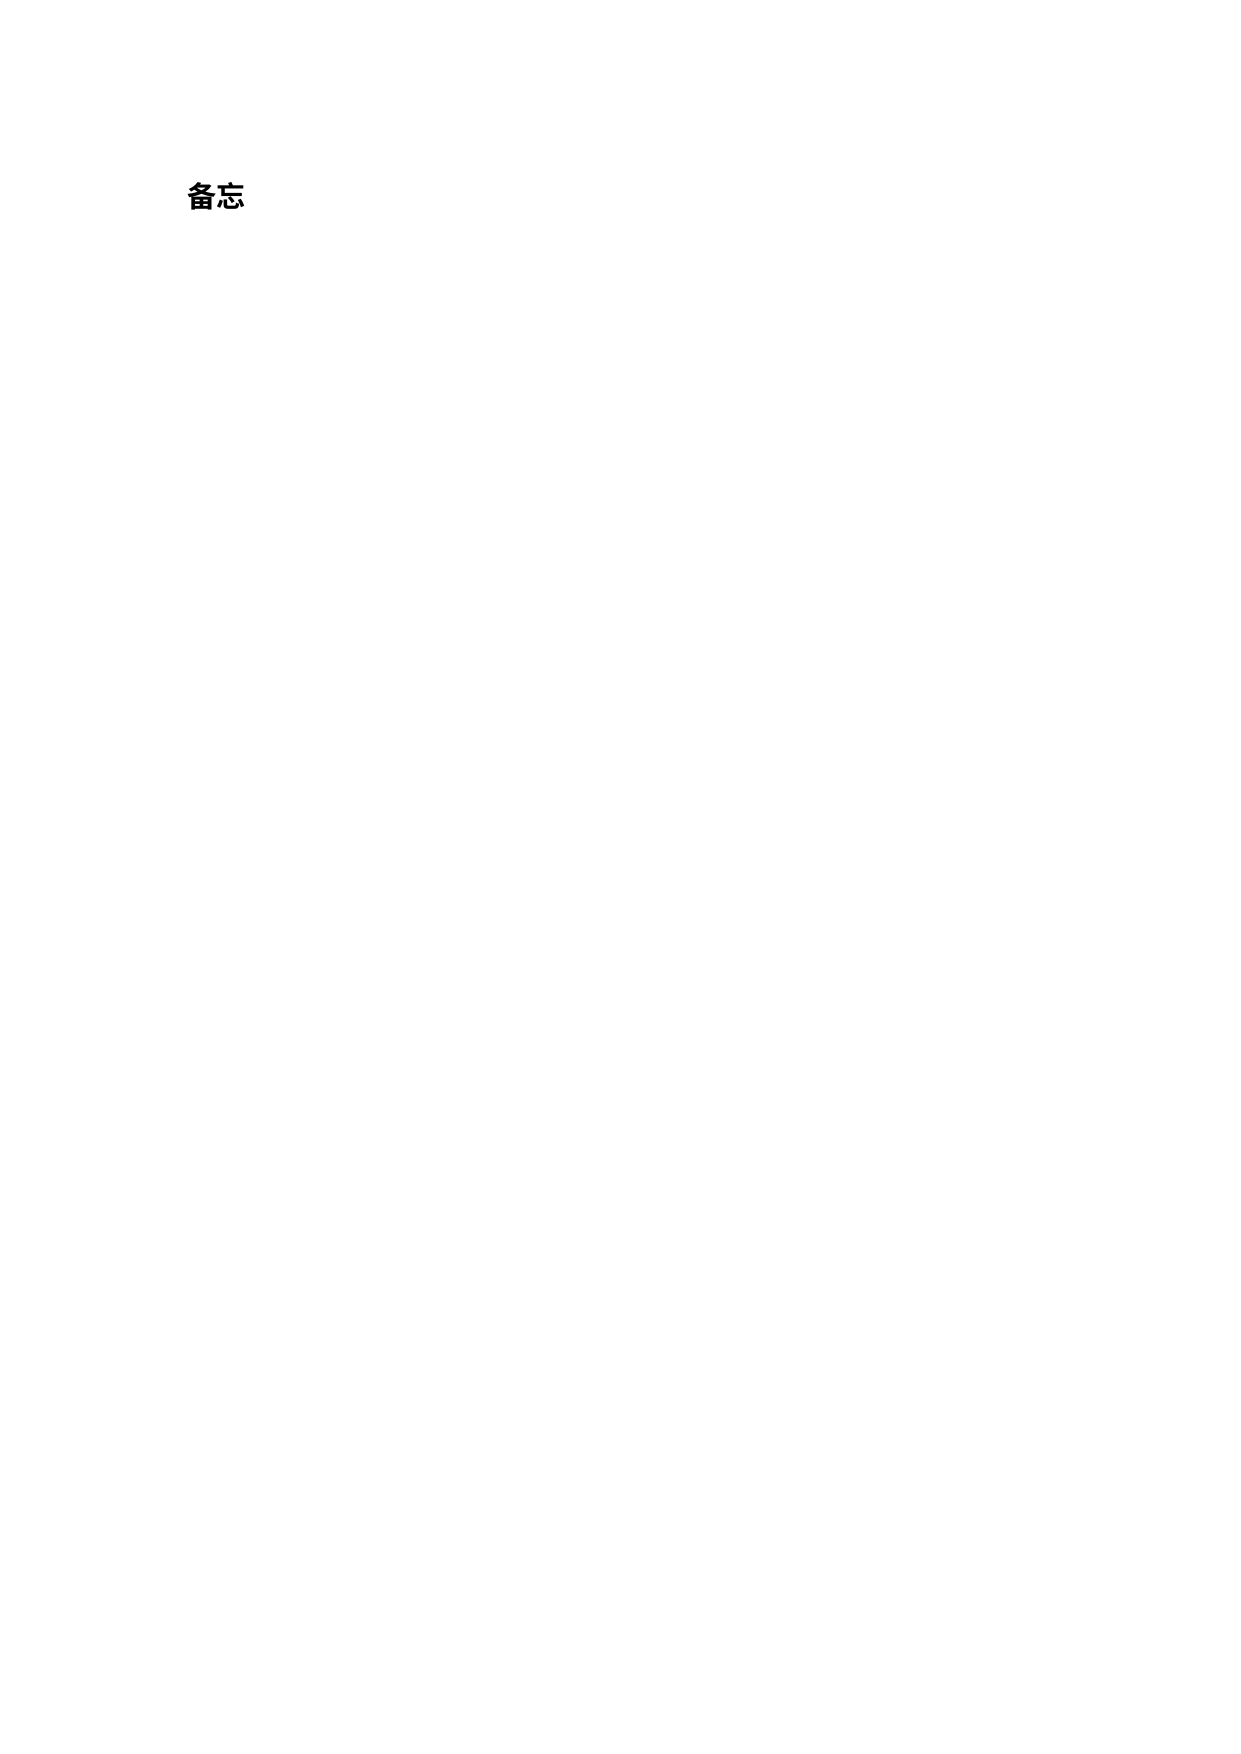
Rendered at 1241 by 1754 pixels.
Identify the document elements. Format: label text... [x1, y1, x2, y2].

subtitle 备忘 [187, 162, 1053, 227]
